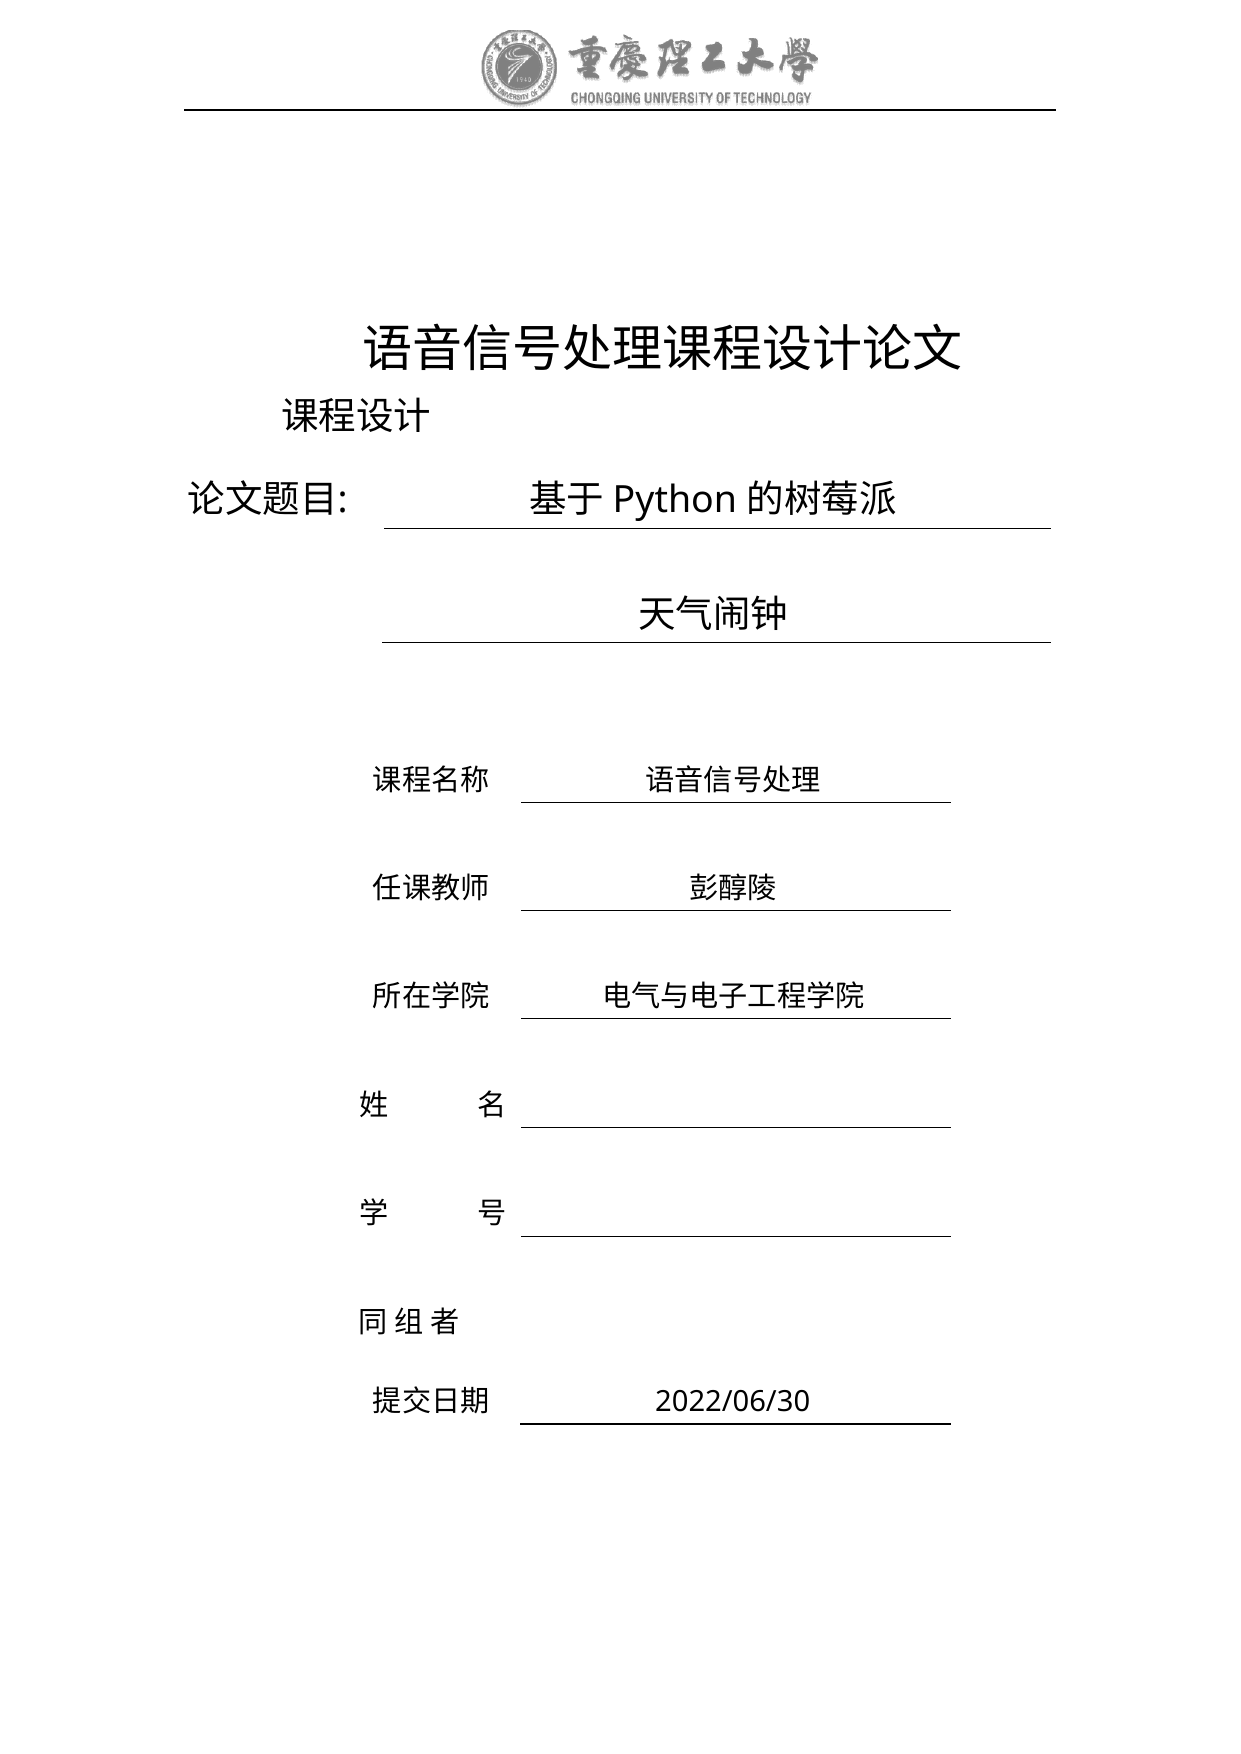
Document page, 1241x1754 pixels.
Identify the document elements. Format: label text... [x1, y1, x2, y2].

text 论文题目: 基于 Python 的树莓派 [187, 469, 1116, 523]
text 任课教师 彭醇陵 [187, 864, 1116, 907]
text 提交日期 2022/06/30 [187, 1378, 1116, 1420]
text 学 号 [187, 1190, 1116, 1232]
picture [480, 30, 819, 108]
text 天气闹钟 [187, 584, 1116, 638]
text 姓 名 [187, 1082, 1116, 1124]
text 课程设计 [201, 386, 1051, 440]
text 所在学院 电气与电子工程学院 [187, 973, 1116, 1015]
text 课程名称 语音信号处理 [187, 757, 1116, 799]
text 同 组 者 [359, 1298, 1116, 1340]
text 语音信号处理课程设计论文 [362, 308, 1116, 380]
